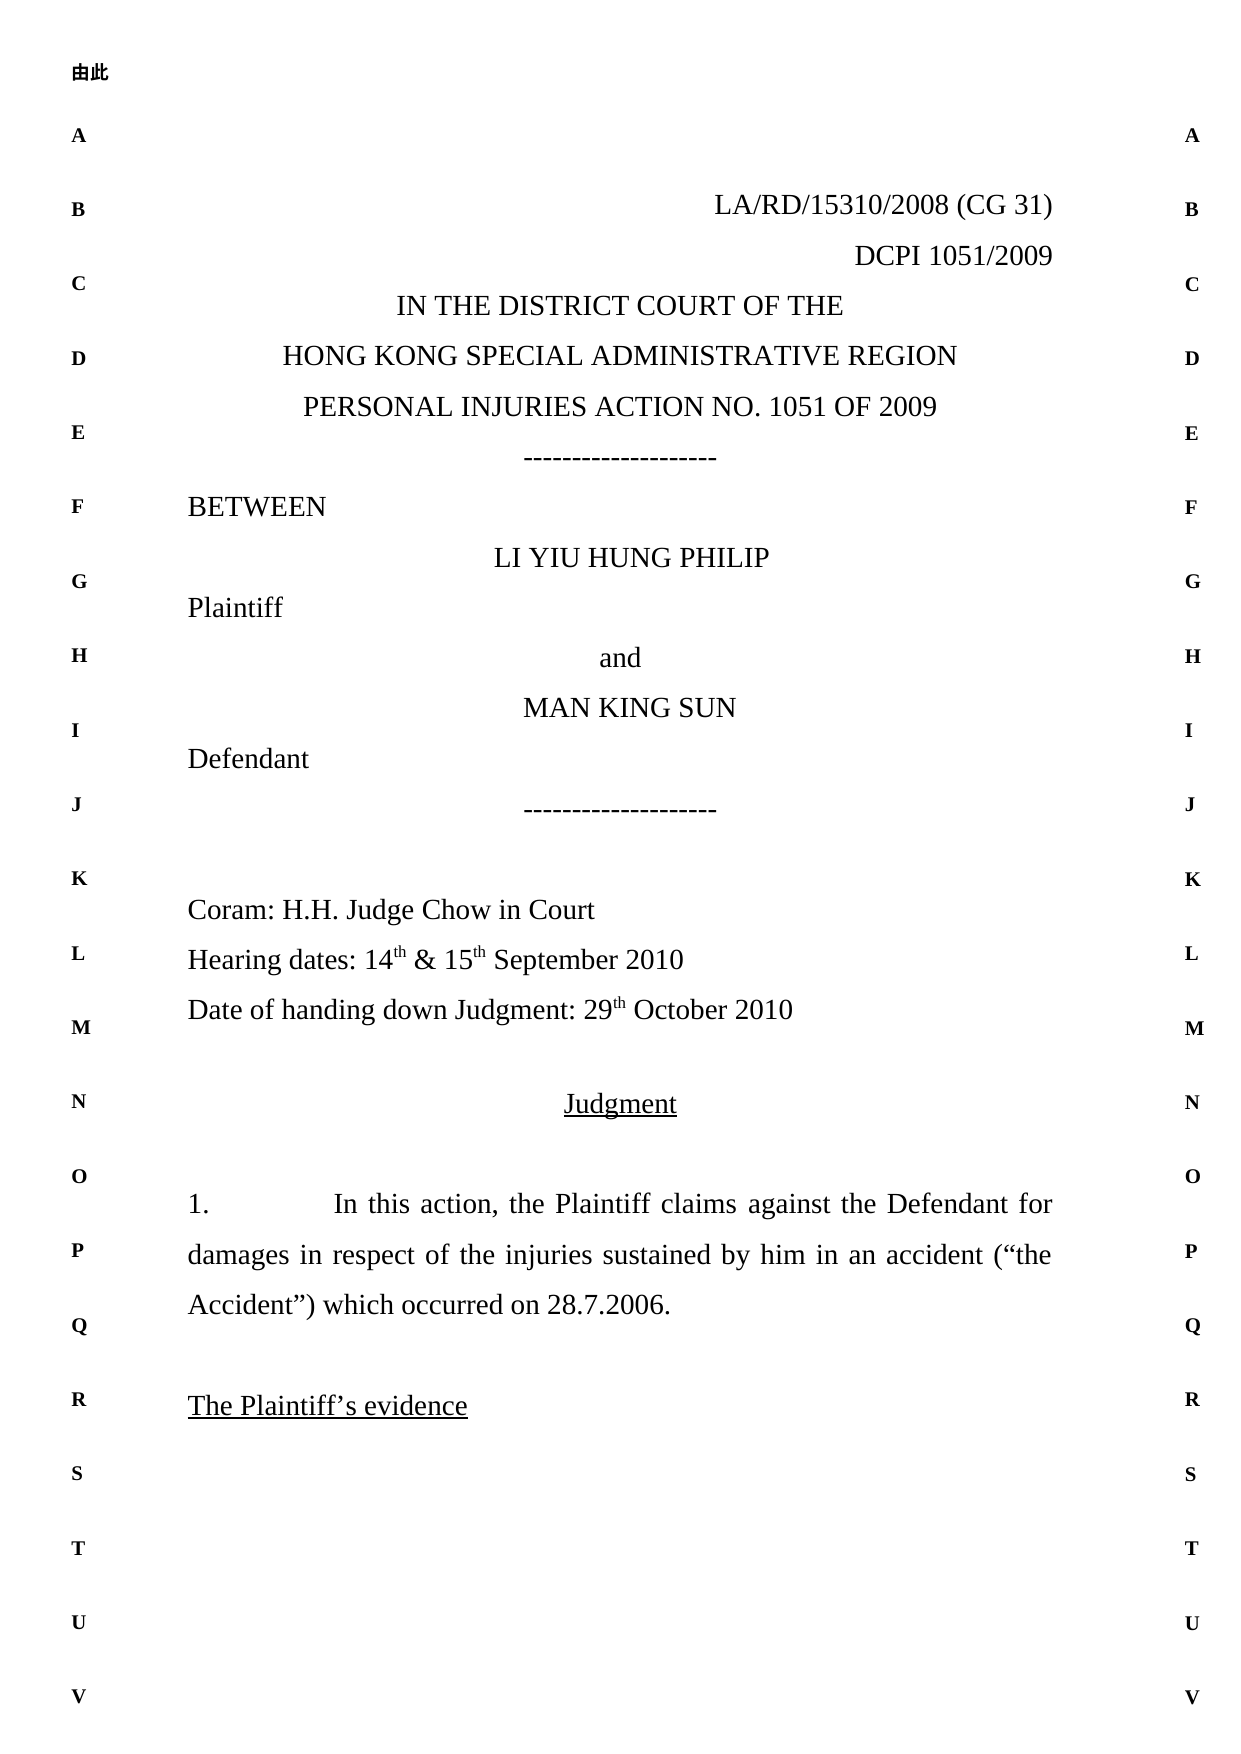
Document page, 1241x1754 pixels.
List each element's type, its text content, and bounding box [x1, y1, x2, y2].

subtitle MAN KING SUN Defendant [187, 691, 1053, 774]
text Hearing dates: 14th & 15th September 2010 [187, 942, 1053, 976]
list In this action, the Plaintiff claims against the Defendant for damages in respect of the injuries sustained by him in an accident (“the Accident”) which occurred on 28.7.2006. [187, 1187, 1053, 1321]
text HONG KONG SPECIAL ADMINISTRATIVE REGION [187, 338, 1053, 372]
text The Plaintiff’s evidence [187, 1388, 1053, 1421]
text -------------------- [187, 791, 1053, 825]
text PERSONAL INJURIES ACTION NO. 1051 OF 2009 [187, 389, 1053, 422]
subtitle BETWEEN [187, 489, 1053, 523]
subtitle and [187, 640, 1053, 674]
text Coram: H.H. Judge Chow in Court [187, 892, 1053, 925]
subtitle DCPI 1051/2009 [341, 238, 1053, 271]
text Date of handing down Judgment: 29th October 2010 [187, 992, 1053, 1026]
subtitle LA/RD/15310/2008 (CG 31) [341, 187, 1053, 221]
title Judgment [187, 1086, 1053, 1119]
subtitle LI YIU HUNG PHILIP Plaintiff [187, 540, 1053, 623]
subtitle IN THE DISTRICT COURT OF THE [187, 288, 1053, 322]
text -------------------- [187, 439, 1053, 473]
